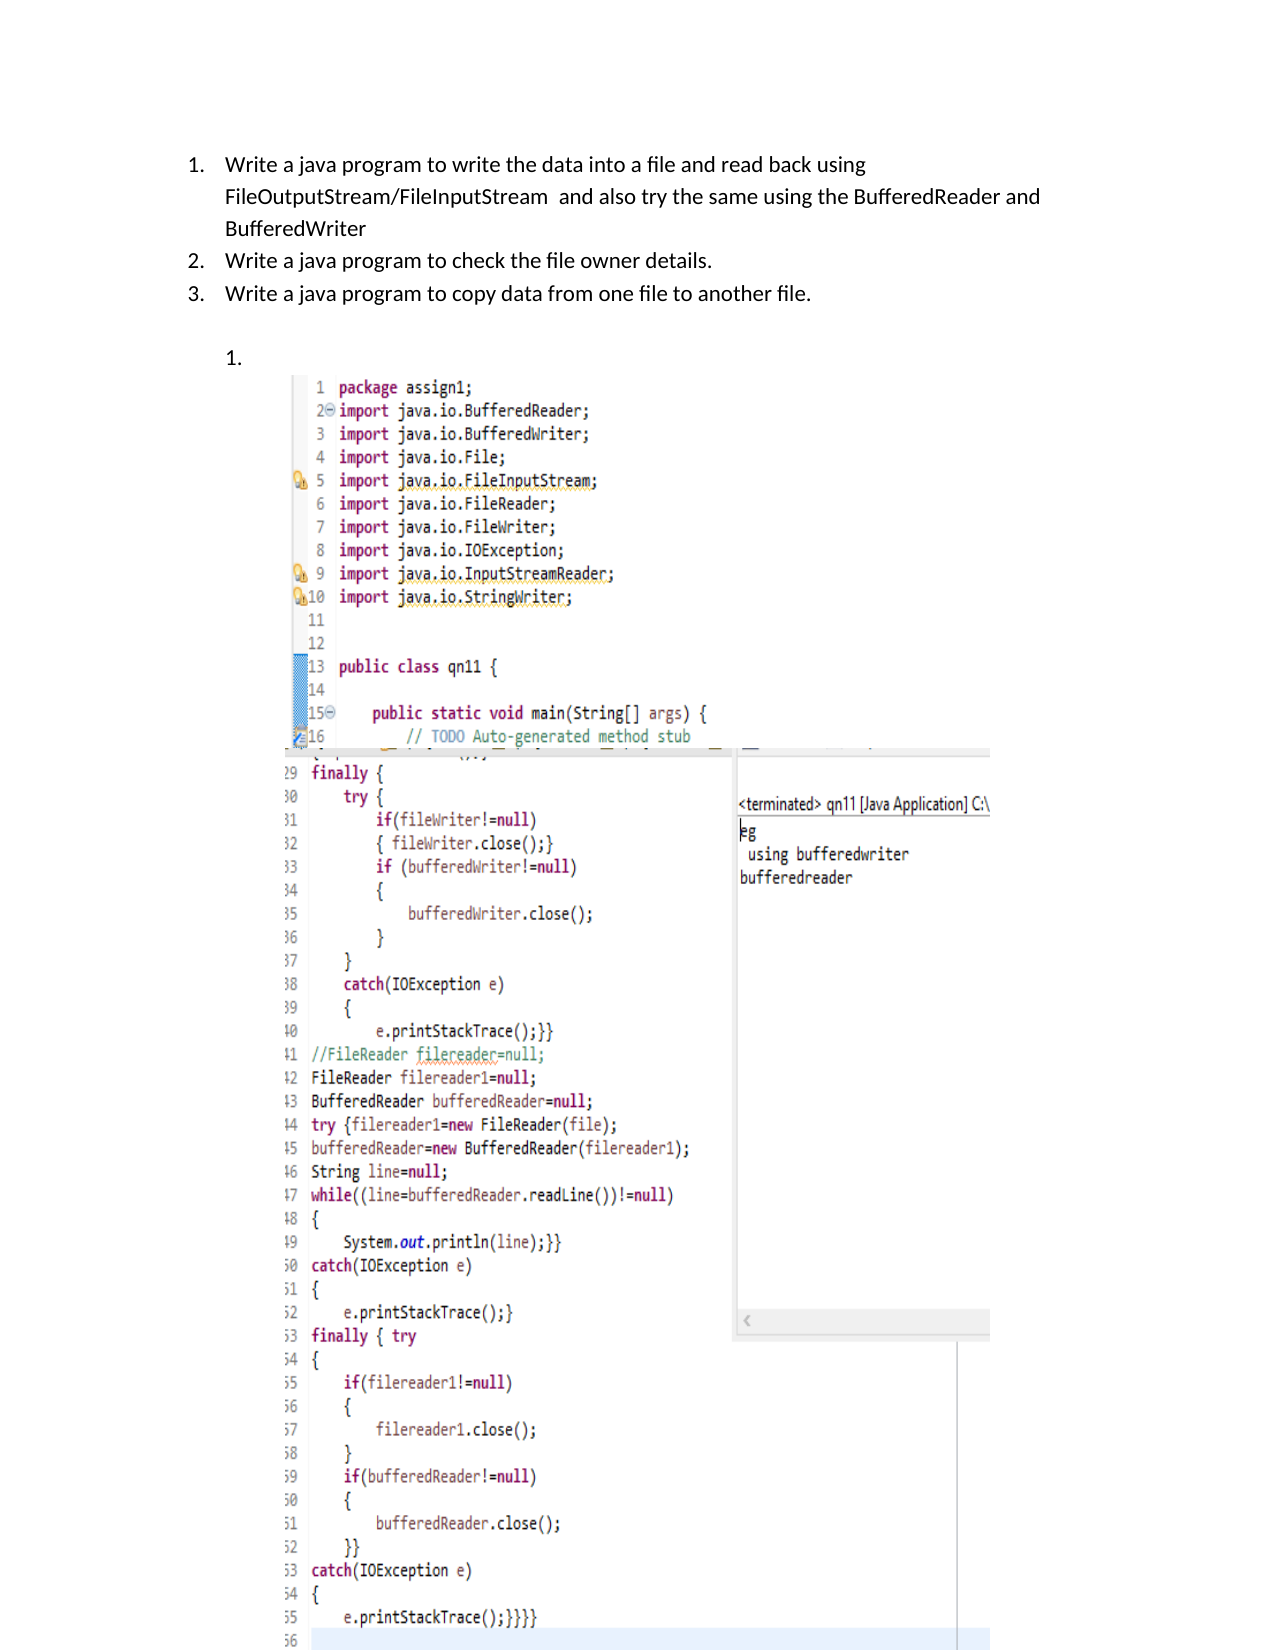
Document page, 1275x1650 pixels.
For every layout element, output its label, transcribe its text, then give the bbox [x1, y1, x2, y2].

list Write a java program to write the data into a file and read back using FileOutputStream/FileInputStream and also try the same using the BufferedReader and BufferedWriter [187, 150, 1125, 242]
list 1. [225, 343, 1125, 371]
picture [285, 375, 990, 1650]
list Write a java program to copy data from one file to another file. [187, 279, 1125, 307]
list Write a java program to check the file owner details. [187, 247, 1125, 274]
